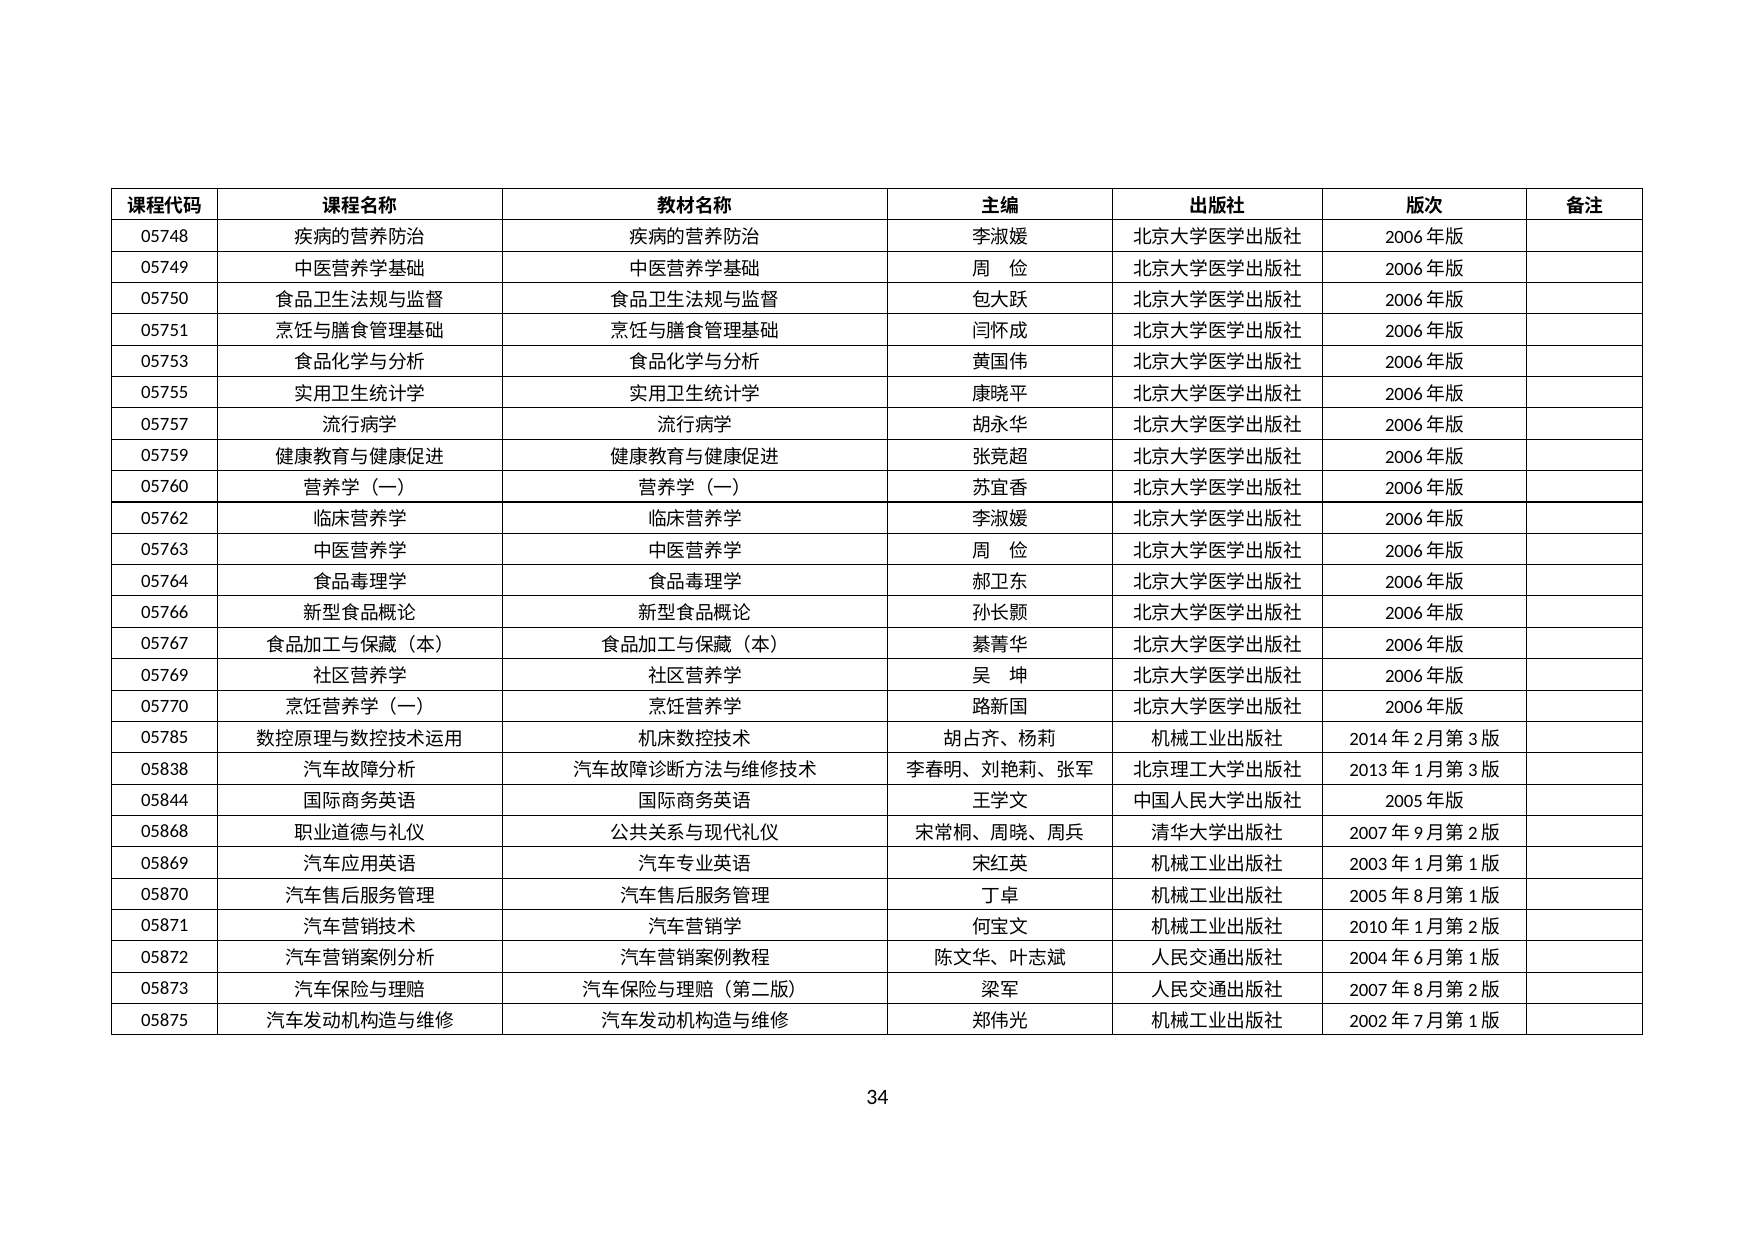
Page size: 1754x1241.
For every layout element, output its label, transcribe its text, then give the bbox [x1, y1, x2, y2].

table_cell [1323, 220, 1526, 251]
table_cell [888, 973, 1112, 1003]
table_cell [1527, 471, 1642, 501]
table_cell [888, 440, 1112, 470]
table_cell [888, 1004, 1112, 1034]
table_header 版次 [1323, 189, 1526, 219]
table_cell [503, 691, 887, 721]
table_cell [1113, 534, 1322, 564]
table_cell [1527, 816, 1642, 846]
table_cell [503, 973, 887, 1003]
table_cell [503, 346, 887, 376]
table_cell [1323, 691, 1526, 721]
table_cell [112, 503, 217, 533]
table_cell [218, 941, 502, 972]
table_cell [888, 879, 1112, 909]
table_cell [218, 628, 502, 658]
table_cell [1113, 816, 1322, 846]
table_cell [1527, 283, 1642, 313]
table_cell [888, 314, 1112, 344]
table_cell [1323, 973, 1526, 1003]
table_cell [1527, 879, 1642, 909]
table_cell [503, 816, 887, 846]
table_header 主编 [888, 189, 1112, 219]
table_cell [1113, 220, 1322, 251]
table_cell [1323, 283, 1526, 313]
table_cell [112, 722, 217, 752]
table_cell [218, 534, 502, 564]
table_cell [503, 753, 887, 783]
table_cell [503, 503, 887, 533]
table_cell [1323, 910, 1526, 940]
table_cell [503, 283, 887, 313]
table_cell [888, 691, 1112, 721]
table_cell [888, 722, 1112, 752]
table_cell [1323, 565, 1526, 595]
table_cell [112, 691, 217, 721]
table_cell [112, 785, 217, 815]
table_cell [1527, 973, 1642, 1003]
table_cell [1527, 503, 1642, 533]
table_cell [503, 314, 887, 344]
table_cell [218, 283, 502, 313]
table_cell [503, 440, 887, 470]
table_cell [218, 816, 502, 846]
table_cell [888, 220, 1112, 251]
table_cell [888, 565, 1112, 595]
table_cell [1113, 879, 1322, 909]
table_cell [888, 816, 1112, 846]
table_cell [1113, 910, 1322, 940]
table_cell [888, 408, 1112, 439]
table_header 备注 [1527, 189, 1642, 219]
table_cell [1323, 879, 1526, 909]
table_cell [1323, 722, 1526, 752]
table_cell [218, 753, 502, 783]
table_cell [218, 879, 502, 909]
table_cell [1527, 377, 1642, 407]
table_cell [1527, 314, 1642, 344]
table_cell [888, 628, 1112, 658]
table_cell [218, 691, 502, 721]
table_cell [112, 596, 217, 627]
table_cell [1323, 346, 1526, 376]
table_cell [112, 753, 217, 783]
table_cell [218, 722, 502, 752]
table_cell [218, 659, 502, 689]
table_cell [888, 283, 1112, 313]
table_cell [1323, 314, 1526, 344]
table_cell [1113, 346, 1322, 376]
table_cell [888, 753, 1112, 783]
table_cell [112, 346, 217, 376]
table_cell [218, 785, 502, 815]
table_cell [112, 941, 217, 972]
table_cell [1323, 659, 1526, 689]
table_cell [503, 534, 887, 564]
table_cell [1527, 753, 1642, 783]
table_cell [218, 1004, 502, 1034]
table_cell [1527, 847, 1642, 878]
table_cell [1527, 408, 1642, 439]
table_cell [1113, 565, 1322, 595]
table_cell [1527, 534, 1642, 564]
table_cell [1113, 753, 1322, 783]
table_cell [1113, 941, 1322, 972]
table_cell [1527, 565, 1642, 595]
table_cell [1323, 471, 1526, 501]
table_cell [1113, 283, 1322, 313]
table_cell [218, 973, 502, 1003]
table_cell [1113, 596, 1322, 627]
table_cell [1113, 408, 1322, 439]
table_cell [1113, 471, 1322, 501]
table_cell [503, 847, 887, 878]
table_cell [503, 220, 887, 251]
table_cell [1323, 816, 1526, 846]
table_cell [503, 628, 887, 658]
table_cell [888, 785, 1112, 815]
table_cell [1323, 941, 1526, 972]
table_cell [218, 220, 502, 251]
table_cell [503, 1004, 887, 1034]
table_header 教材名称 [503, 189, 887, 219]
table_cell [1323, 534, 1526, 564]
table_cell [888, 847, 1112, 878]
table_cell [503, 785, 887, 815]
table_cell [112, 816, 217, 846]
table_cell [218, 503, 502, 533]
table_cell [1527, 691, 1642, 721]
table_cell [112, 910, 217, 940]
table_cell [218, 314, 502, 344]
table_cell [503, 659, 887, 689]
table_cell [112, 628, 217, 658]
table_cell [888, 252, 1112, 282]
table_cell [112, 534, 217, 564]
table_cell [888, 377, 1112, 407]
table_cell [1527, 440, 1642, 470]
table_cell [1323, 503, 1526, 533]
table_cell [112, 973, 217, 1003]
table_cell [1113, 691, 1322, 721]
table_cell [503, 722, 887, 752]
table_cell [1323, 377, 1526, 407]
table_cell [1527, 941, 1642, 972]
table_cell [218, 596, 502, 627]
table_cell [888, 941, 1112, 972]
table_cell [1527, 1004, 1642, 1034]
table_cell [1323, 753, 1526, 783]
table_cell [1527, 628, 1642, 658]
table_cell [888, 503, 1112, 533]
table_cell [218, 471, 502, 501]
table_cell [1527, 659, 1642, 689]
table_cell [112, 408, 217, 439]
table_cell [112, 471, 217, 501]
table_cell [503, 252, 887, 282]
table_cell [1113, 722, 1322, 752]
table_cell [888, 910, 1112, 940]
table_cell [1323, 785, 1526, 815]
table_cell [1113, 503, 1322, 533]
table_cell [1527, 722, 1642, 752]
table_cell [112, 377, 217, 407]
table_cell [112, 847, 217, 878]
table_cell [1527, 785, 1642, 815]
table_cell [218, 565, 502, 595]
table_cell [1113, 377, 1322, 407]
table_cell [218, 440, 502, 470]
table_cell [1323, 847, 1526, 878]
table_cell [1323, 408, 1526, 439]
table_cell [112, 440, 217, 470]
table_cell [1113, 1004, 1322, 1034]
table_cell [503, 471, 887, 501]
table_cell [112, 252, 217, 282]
table_header 课程名称 [218, 189, 502, 219]
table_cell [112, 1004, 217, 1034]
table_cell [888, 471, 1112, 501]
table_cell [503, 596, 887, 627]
table_header 课程代码 [112, 189, 217, 219]
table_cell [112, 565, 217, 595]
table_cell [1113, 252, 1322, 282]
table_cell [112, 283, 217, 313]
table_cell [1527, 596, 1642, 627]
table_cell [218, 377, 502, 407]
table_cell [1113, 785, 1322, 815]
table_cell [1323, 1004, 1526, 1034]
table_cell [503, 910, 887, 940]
table_header 出版社 [1113, 189, 1322, 219]
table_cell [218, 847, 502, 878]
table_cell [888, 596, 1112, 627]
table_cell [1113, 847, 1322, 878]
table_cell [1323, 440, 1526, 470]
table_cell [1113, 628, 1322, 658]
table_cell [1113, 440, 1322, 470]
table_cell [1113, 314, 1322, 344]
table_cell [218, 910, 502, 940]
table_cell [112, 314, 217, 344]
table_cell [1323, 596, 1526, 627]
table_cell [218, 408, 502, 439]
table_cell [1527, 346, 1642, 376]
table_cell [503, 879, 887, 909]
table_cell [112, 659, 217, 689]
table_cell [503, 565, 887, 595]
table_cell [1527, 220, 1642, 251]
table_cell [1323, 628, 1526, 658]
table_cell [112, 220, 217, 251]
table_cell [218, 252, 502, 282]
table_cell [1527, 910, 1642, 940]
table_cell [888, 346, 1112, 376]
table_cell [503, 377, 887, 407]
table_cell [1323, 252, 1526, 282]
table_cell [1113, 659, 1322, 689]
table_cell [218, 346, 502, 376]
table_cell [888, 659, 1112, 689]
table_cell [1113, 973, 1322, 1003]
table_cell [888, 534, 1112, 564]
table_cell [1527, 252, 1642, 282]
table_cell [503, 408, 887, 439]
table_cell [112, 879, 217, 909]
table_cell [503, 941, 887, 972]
